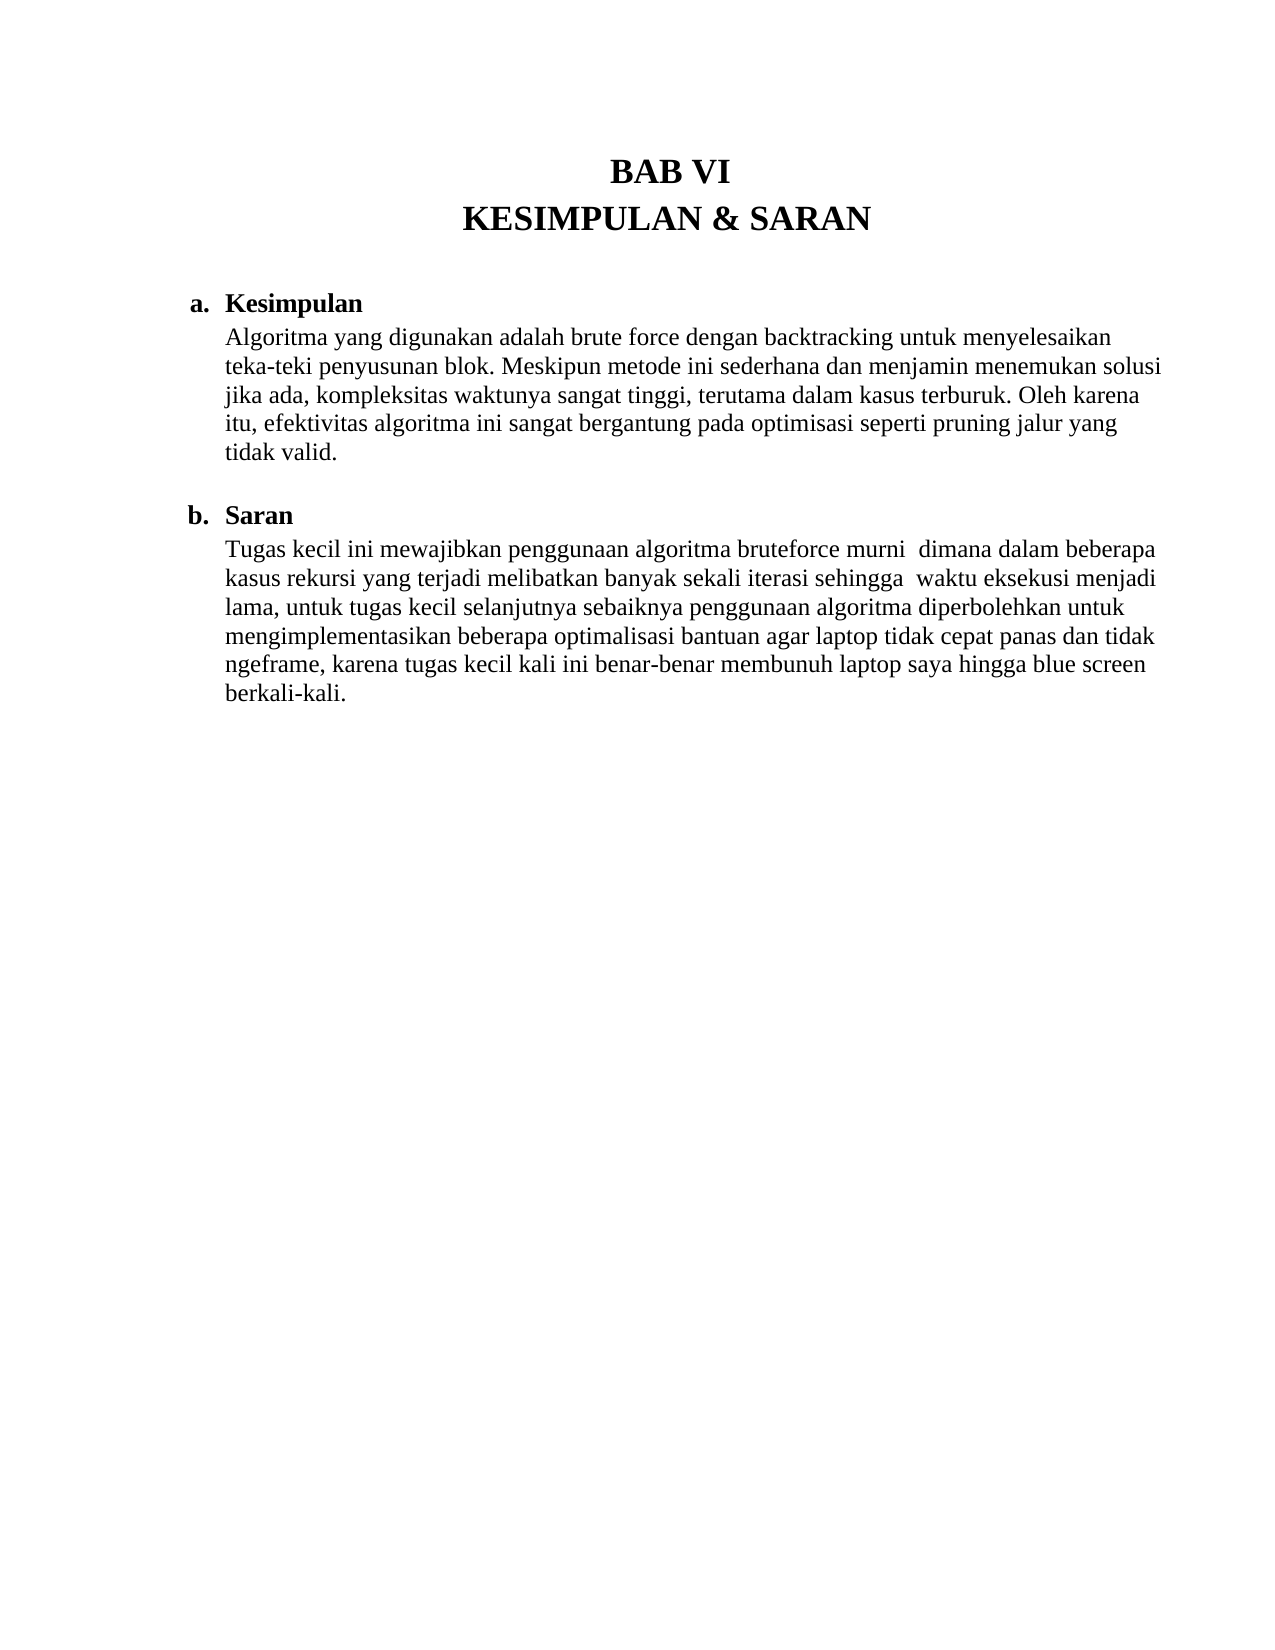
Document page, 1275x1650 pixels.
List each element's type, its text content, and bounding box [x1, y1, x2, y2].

text Algoritma yang digunakan adalah brute force dengan backtracking untuk menyelesaikan teka-teki penyusunan blok. Meskipun metode ini sederhana dan menjamin menemukan solusi jika ada, kompleksitas waktunya sangat tinggi, terutama dalam kasus terburuk. Oleh karena itu, efektivitas algoritma ini sangat bergantung pada optimisasi seperti pruning jalur yang tidak valid. [225, 322, 1162, 466]
subtitle Saran [187, 499, 1162, 530]
subtitle BAB VI KESIMPULAN & SARAN [462, 150, 879, 238]
subtitle Kesimpulan [189, 287, 1162, 318]
text Tugas kecil ini mewajibkan penggunaan algoritma bruteforce murni dimana dalam beberapa kasus rekursi yang terjadi melibatkan banyak sekali iterasi sehingga waktu eksekusi menjadi lama, untuk tugas kecil selanjutnya sebaiknya penggunaan algoritma diperbolehkan untuk mengimplementasikan beberapa optimalisasi bantuan agar laptop tidak cepat panas dan tidak ngeframe, karena tugas kecil kali ini benar-benar membunuh laptop saya hingga blue screen berkali-kali. [225, 534, 1162, 707]
